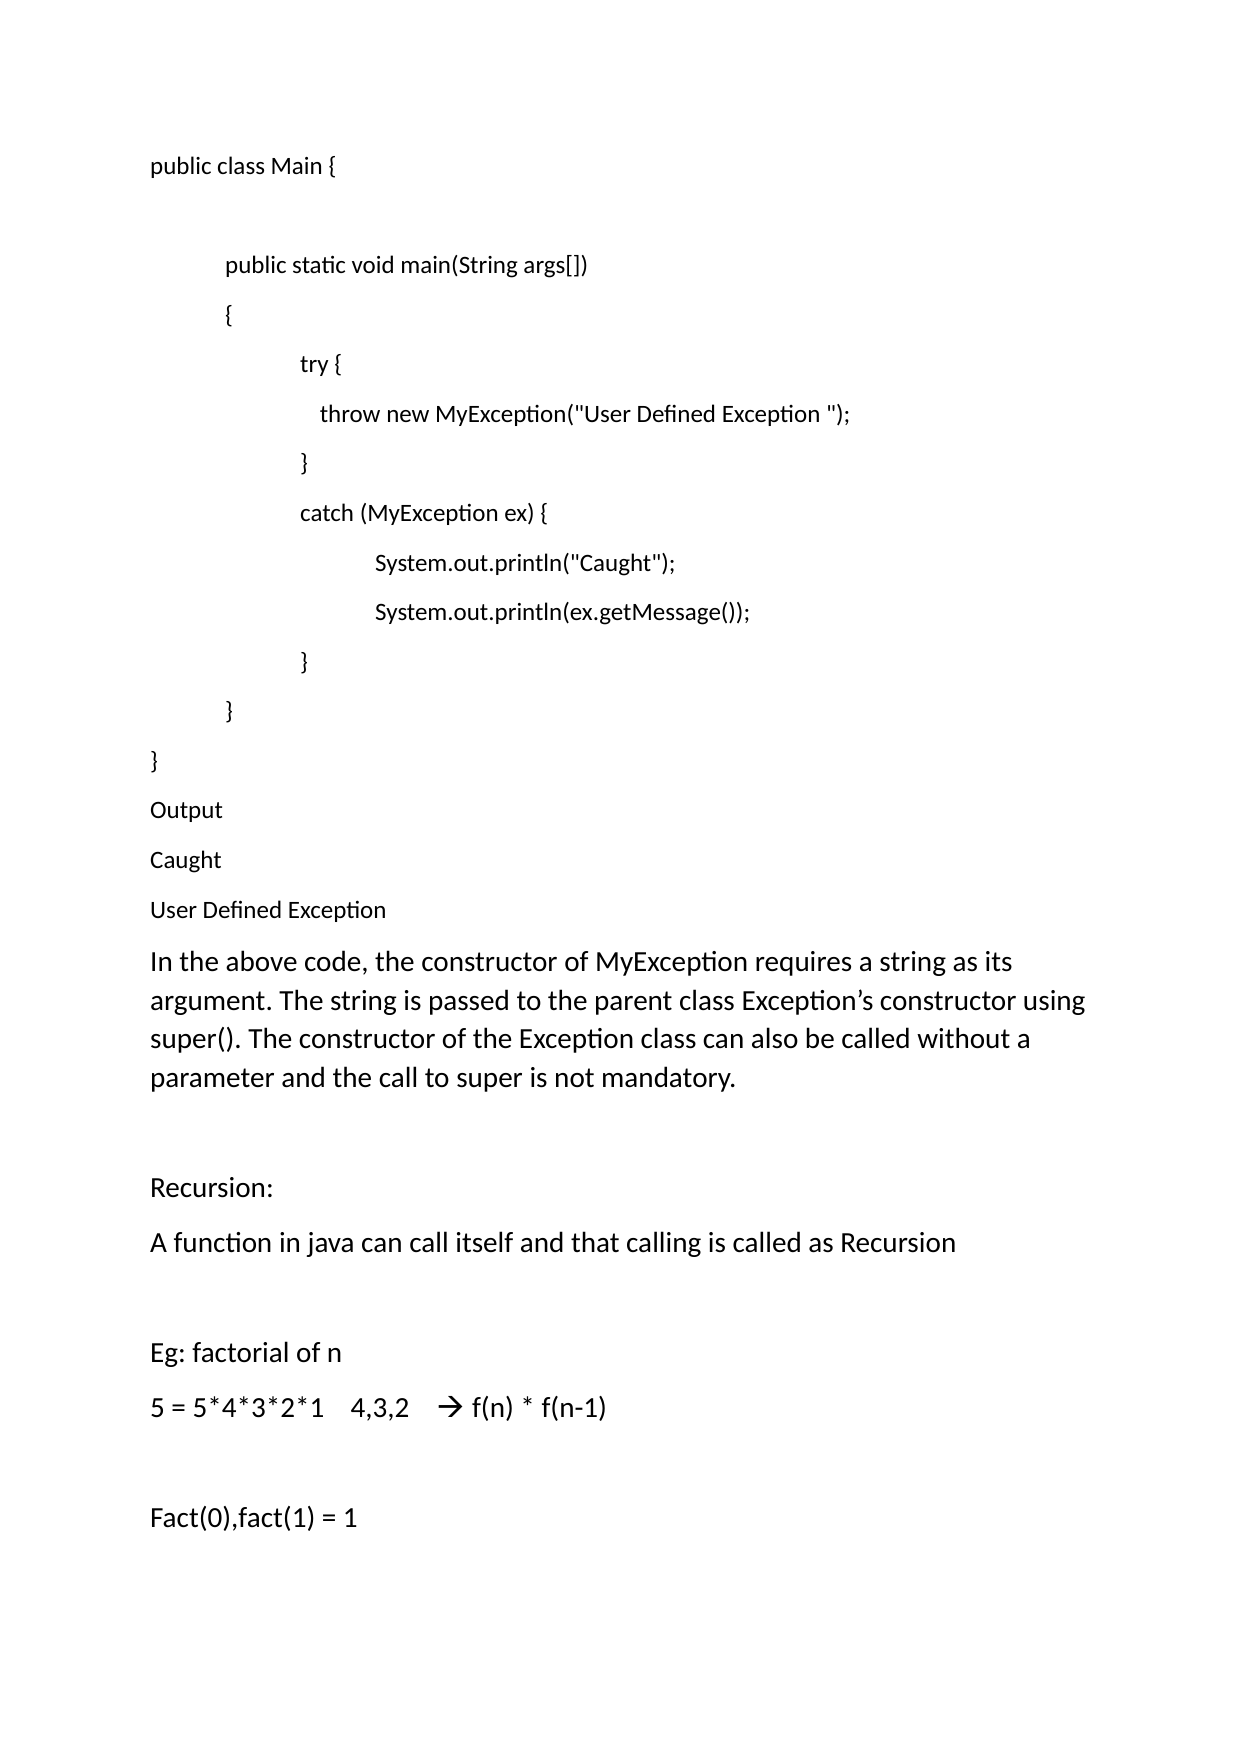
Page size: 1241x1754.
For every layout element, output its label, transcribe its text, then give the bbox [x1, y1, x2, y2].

text System.out.println("Caught"); [150, 547, 1090, 577]
text catch (MyException ex) { [150, 497, 1090, 528]
text Fact(0),fact(1) = 1 [150, 1499, 1090, 1535]
text } [150, 447, 1090, 478]
text public static void main(String args[]) [150, 249, 1090, 280]
text } [150, 695, 1090, 726]
text throw new MyException("User Defined Exception "); [150, 398, 1090, 428]
text Output [150, 794, 1090, 825]
text try { [150, 348, 1090, 379]
text } [150, 745, 1090, 776]
text System.out.println(ex.getMessage()); [150, 596, 1090, 627]
text public class Main { [150, 150, 1090, 181]
text In the above code, the constructor of MyException requires a string as its argument. The string is passed to the parent class Exception’s constructor using super(). The constructor of the Exception class can also be called without a parameter and the call to super is not mandatory. [150, 943, 1090, 1094]
text Caught [150, 844, 1090, 875]
text A function in java can call itself and that calling is called as Recursion [150, 1224, 1090, 1259]
text 5 = 5*4*3*2*1 4,3,2 f(n) * f(n-1) [150, 1389, 1090, 1425]
text Recursion: [150, 1169, 1090, 1204]
text User Defined Exception [150, 894, 1090, 924]
text Eg: factorial of n [150, 1334, 1090, 1370]
text { [150, 299, 1090, 329]
text } [150, 646, 1090, 676]
